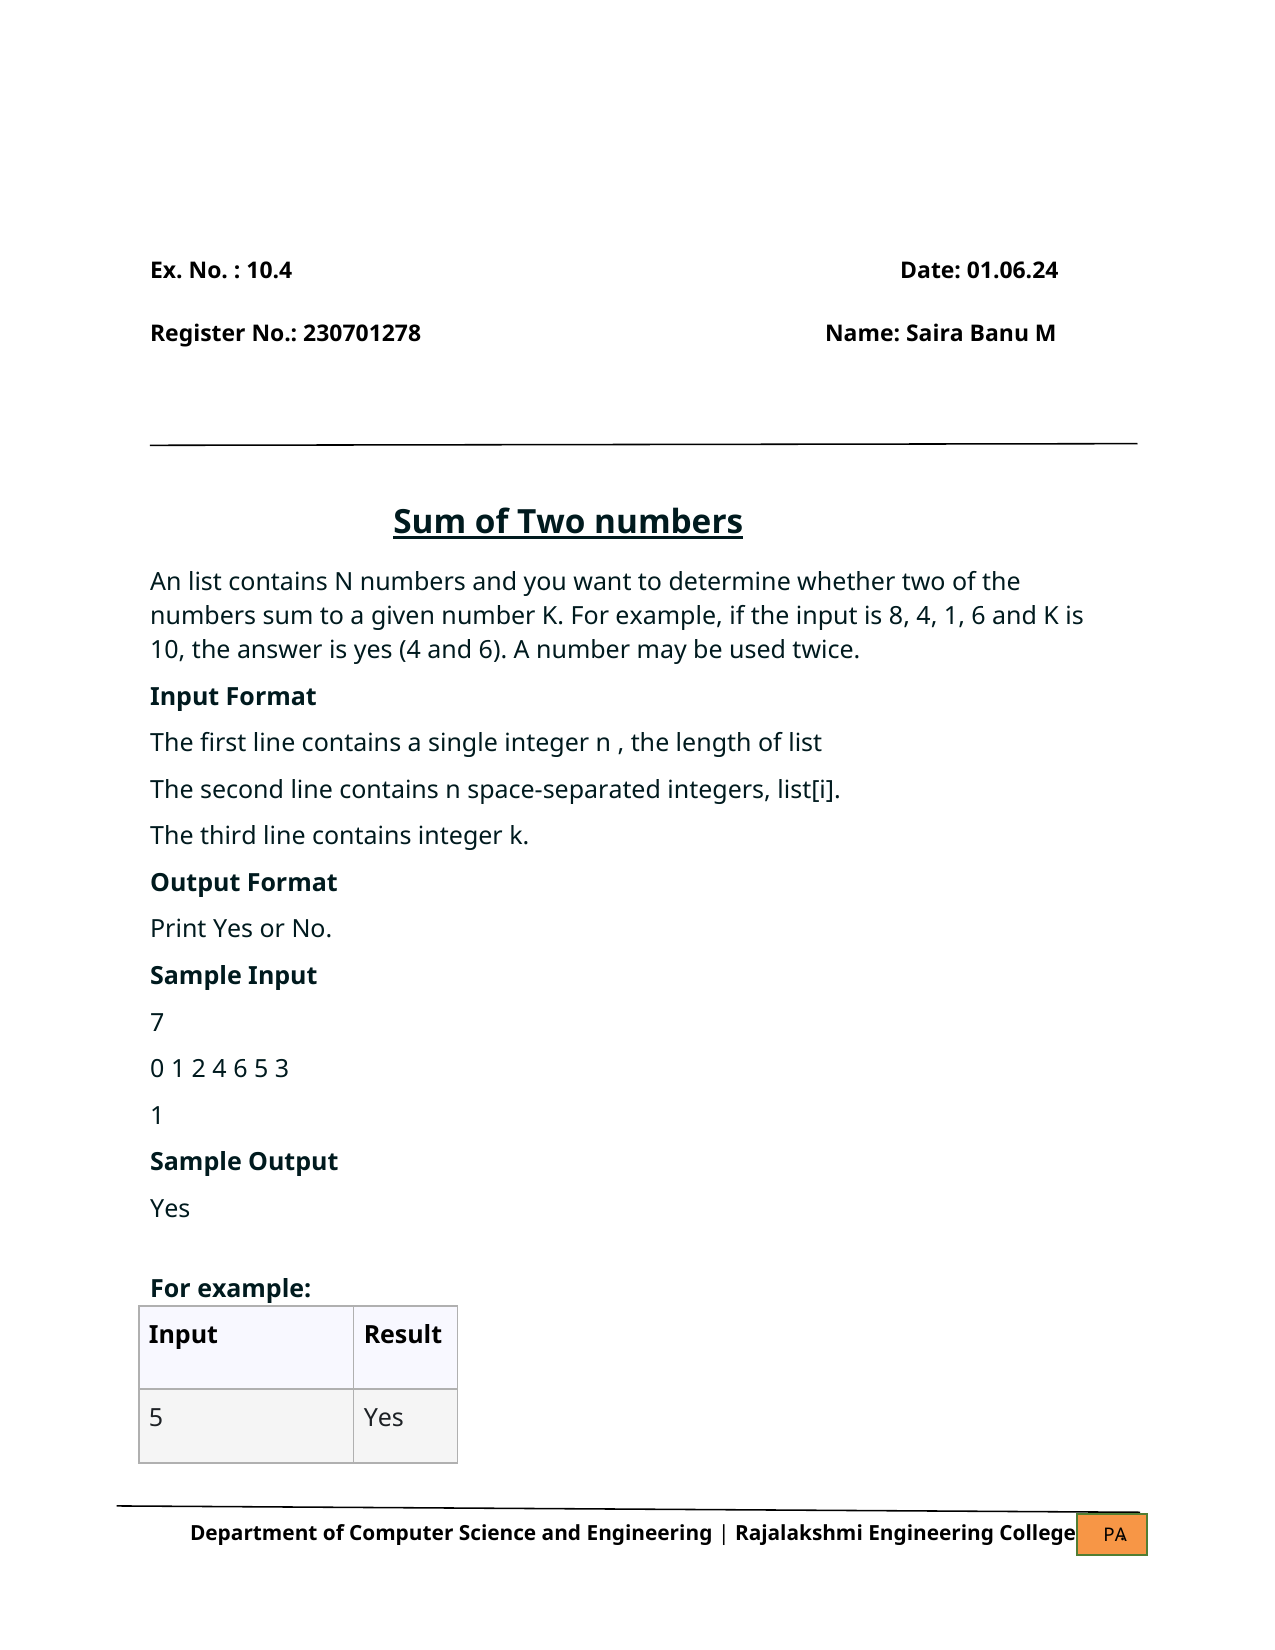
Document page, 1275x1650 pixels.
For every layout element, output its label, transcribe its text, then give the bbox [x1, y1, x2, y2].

text Print Yes or No. [150, 911, 1125, 945]
text Ex. No. : 10.4 Date: 01.06.24 [150, 254, 1125, 285]
text Output Format [150, 864, 1125, 898]
text Yes [150, 1190, 1125, 1224]
text 7 [150, 1004, 1125, 1038]
text Register No.: 230701278 Name: Saira Banu M [150, 317, 1125, 348]
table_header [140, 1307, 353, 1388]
text The first line contains a single integer n , the length of list [150, 725, 1125, 759]
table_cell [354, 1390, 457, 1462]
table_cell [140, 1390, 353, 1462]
text Sample Output [150, 1144, 1125, 1178]
text The third line contains integer k. [150, 818, 1125, 852]
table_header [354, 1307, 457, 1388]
text 1 [150, 1097, 1125, 1131]
text An list contains N numbers and you want to determine whether two of the numbers sum to a given number K. For example, if the input is 8, 4, 1, 6 and K is 10, the answer is yes (4 and 6). A number may be used twice. [150, 563, 1125, 666]
text Sample Input [150, 958, 1125, 992]
text The second line contains n space-separated integers, list[i]. [150, 771, 1125, 805]
text For example: [150, 1237, 1125, 1305]
text 0 1 2 4 6 5 3 [150, 1051, 1125, 1085]
text Input Format [150, 678, 1125, 712]
text Sum of Two numbers [150, 498, 1125, 543]
